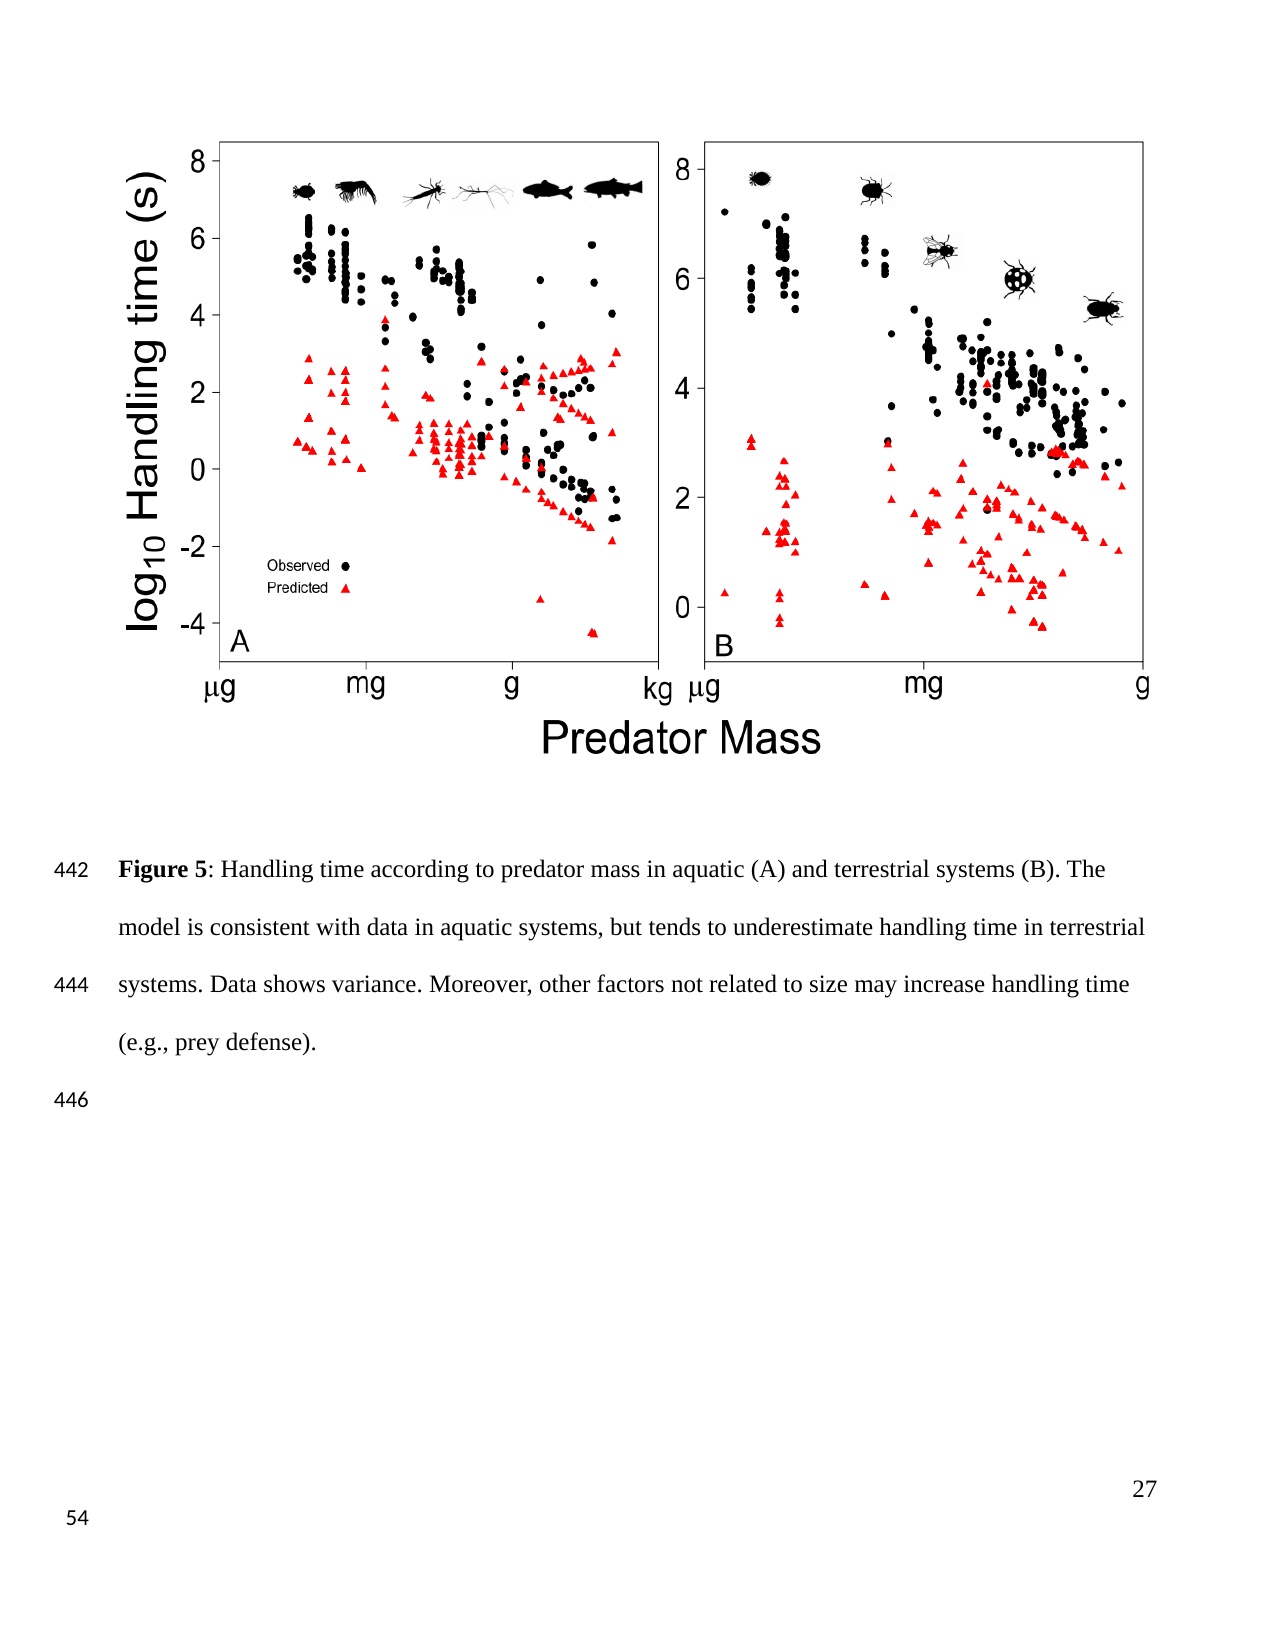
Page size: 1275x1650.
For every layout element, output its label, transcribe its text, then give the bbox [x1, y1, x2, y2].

picture [118, 118, 1157, 769]
text Figure 5: Handling time according to predator mass in aquatic (A) and terrestrial systems (B). The model is consistent with data in aquatic systems, but tends to underestimate handling time in terrestrial systems. Data shows variance. Moreover, other factors not related to size may increase handling time (e.g., prey defense). [118, 854, 1157, 1056]
